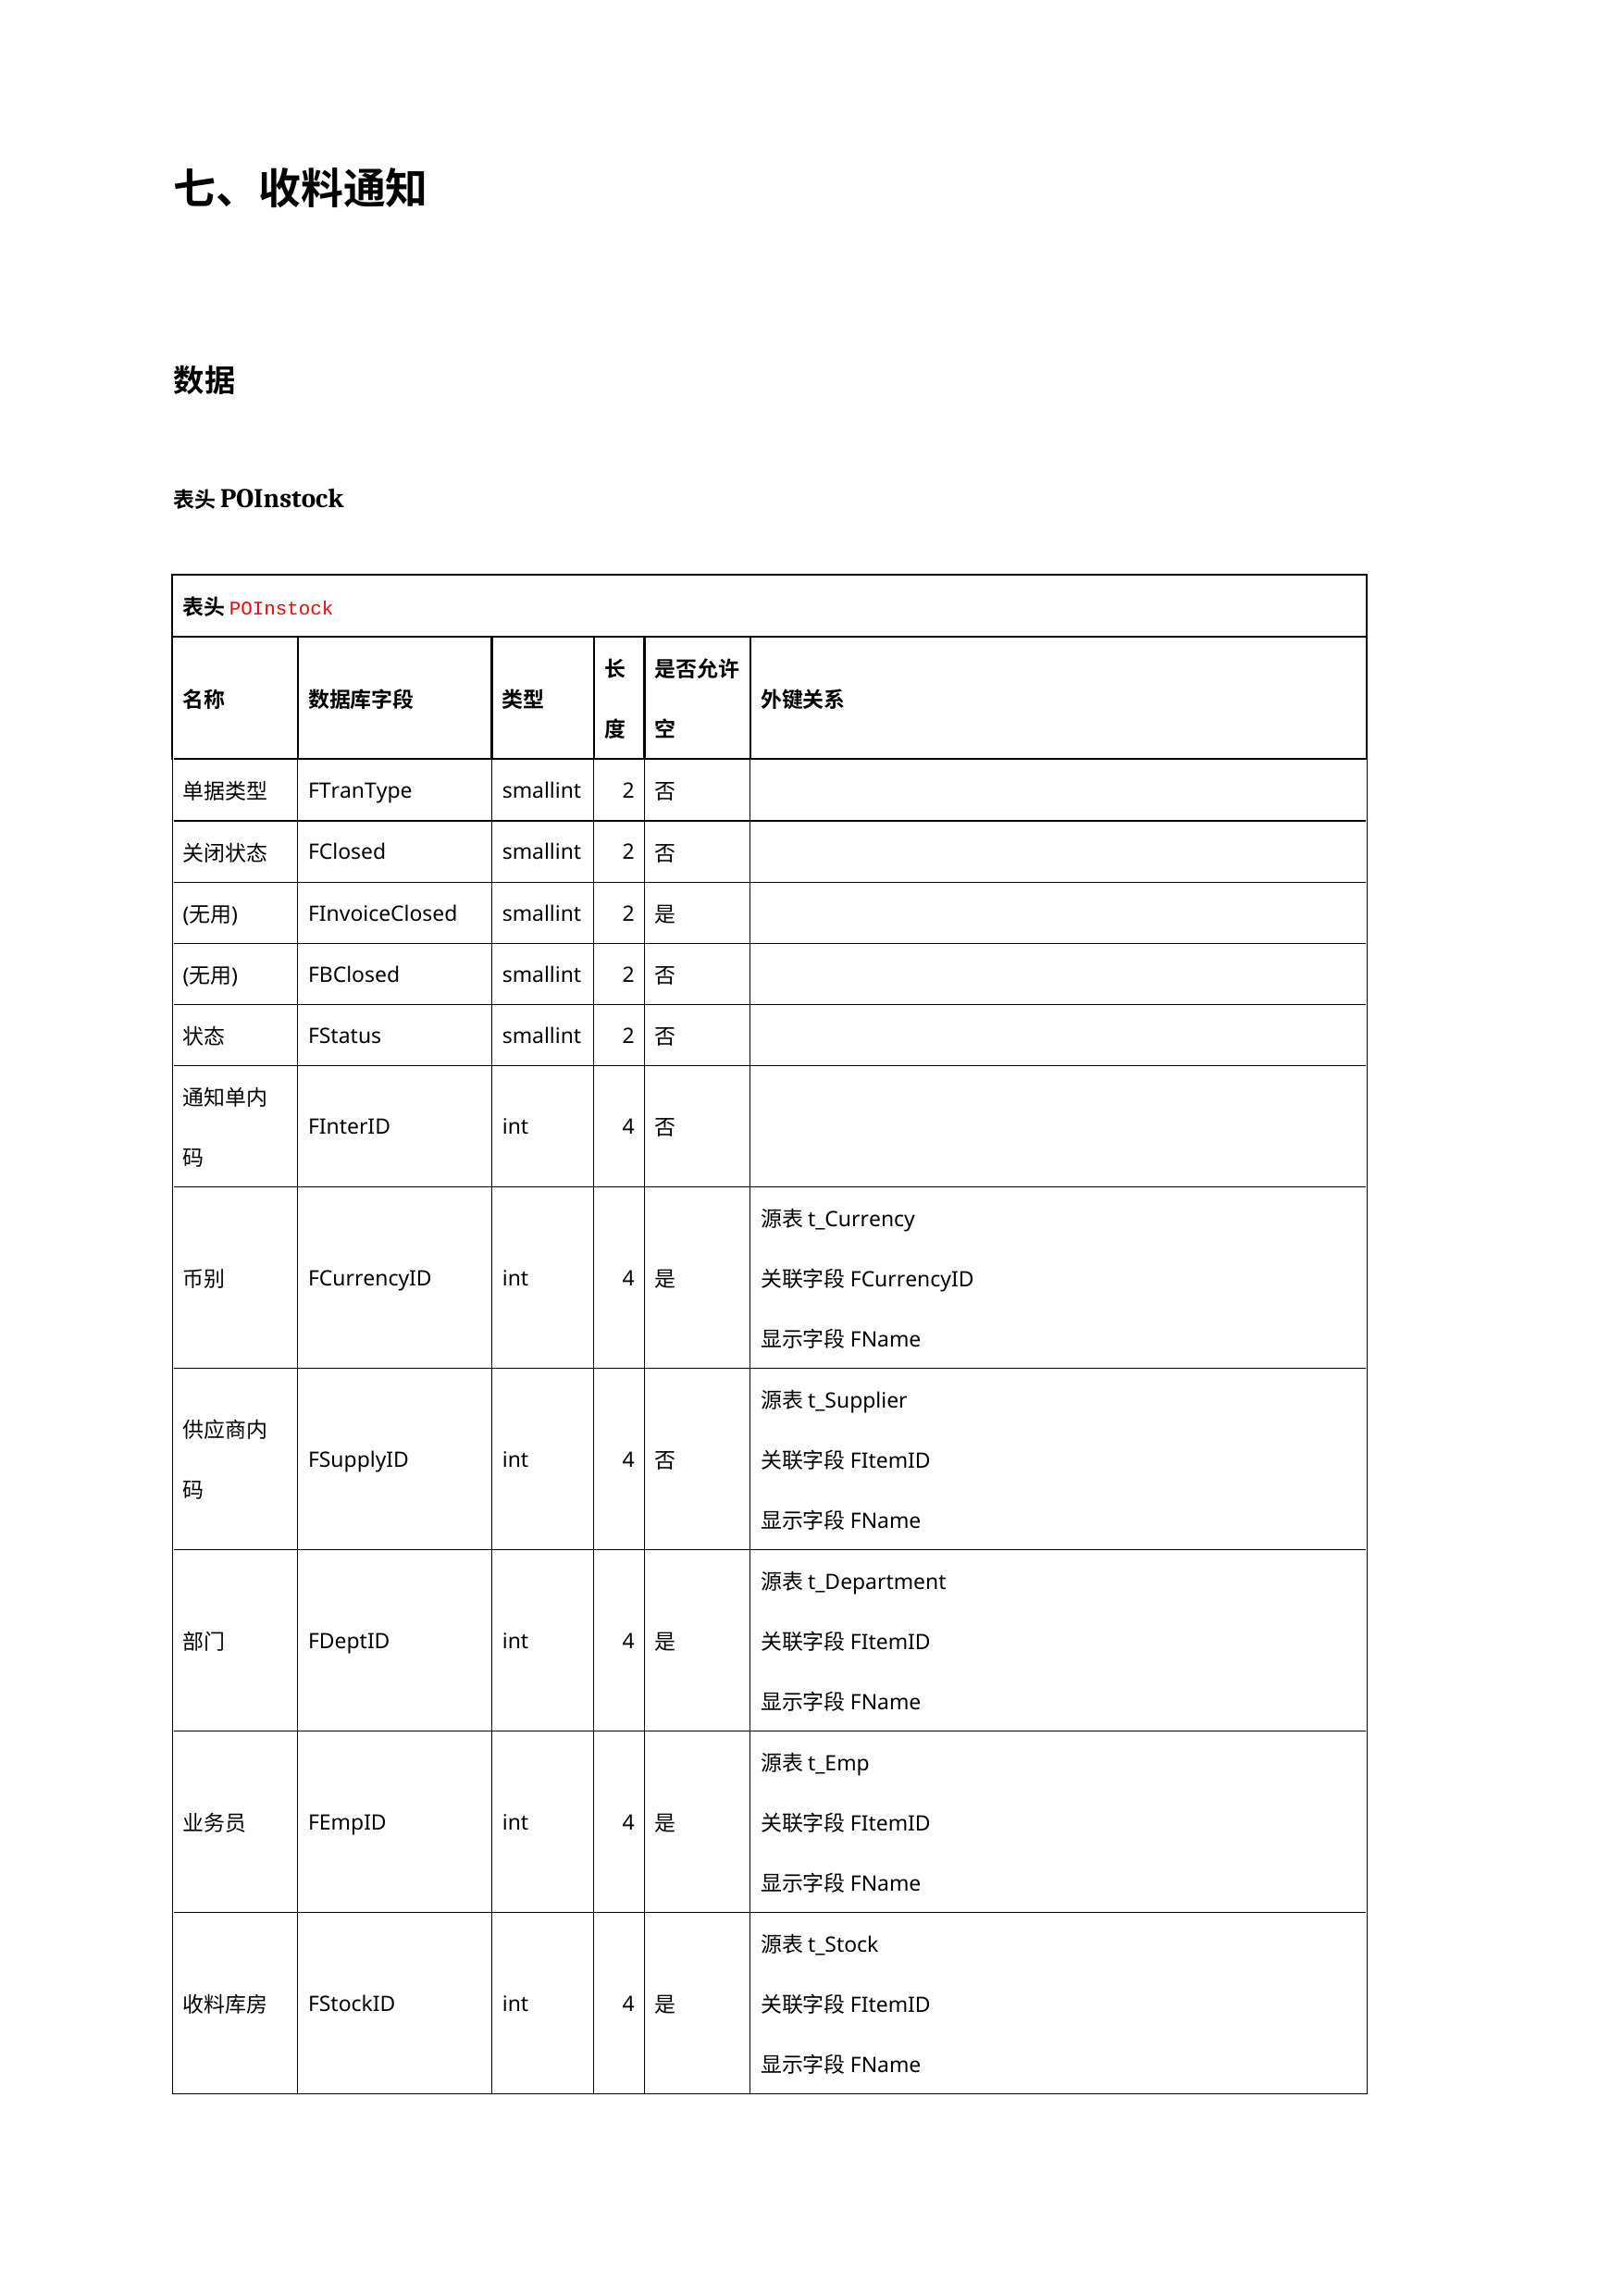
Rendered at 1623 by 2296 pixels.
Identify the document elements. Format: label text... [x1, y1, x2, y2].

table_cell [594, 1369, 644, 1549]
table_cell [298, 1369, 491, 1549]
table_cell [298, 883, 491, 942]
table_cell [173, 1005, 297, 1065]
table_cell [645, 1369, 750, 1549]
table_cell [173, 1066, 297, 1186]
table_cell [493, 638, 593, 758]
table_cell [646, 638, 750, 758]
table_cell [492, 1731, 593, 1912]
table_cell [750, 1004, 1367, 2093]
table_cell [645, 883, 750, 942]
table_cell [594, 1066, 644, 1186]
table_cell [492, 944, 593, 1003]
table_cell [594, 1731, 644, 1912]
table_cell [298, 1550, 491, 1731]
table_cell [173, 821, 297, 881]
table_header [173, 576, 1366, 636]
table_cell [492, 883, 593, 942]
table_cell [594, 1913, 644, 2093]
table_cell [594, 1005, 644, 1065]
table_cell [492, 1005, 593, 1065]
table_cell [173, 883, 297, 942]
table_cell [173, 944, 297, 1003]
subtitle 七、收料通知 [173, 140, 1449, 230]
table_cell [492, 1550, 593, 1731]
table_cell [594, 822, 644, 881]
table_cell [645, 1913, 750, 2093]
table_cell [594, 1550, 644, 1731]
subtitle 数据 [173, 349, 1449, 409]
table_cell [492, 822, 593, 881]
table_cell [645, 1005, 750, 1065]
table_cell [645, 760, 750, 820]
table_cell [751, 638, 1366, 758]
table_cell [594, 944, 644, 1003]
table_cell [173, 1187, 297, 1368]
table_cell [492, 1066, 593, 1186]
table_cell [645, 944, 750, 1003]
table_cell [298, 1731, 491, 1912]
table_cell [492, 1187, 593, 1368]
subtitle 表头POInstock [173, 468, 1449, 528]
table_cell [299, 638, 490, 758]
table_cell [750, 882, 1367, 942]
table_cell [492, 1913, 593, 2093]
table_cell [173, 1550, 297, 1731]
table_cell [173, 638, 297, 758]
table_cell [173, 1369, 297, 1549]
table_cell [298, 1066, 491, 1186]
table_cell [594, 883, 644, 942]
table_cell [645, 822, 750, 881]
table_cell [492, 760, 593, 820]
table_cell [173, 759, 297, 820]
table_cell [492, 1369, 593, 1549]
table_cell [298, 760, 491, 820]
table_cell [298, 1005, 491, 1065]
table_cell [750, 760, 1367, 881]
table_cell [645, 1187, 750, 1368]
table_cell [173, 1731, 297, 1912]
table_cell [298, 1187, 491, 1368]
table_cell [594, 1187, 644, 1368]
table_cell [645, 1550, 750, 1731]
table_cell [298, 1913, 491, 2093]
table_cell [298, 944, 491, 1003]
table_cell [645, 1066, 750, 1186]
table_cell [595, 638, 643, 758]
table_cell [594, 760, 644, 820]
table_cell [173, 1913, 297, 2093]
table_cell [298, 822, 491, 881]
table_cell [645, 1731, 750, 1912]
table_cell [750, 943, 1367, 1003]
